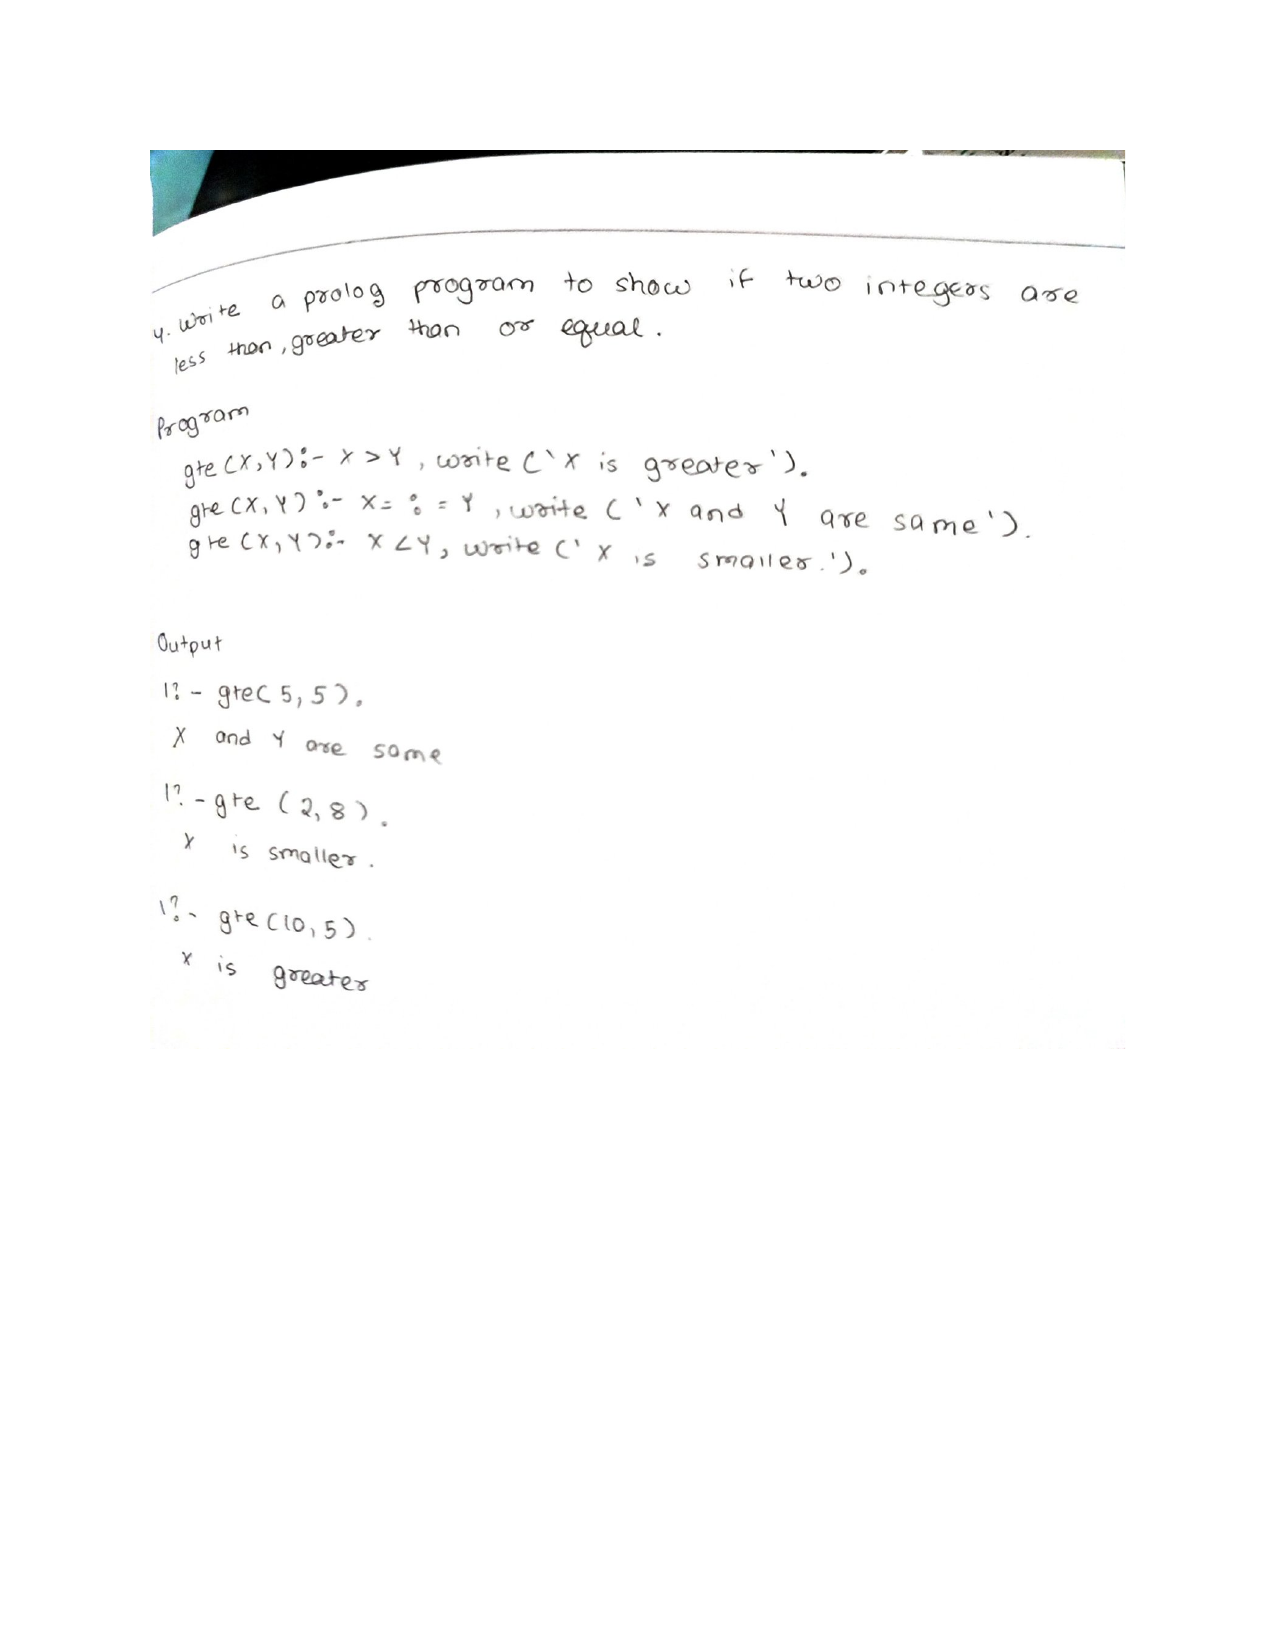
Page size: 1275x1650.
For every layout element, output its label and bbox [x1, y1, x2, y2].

picture [150, 150, 1125, 1049]
